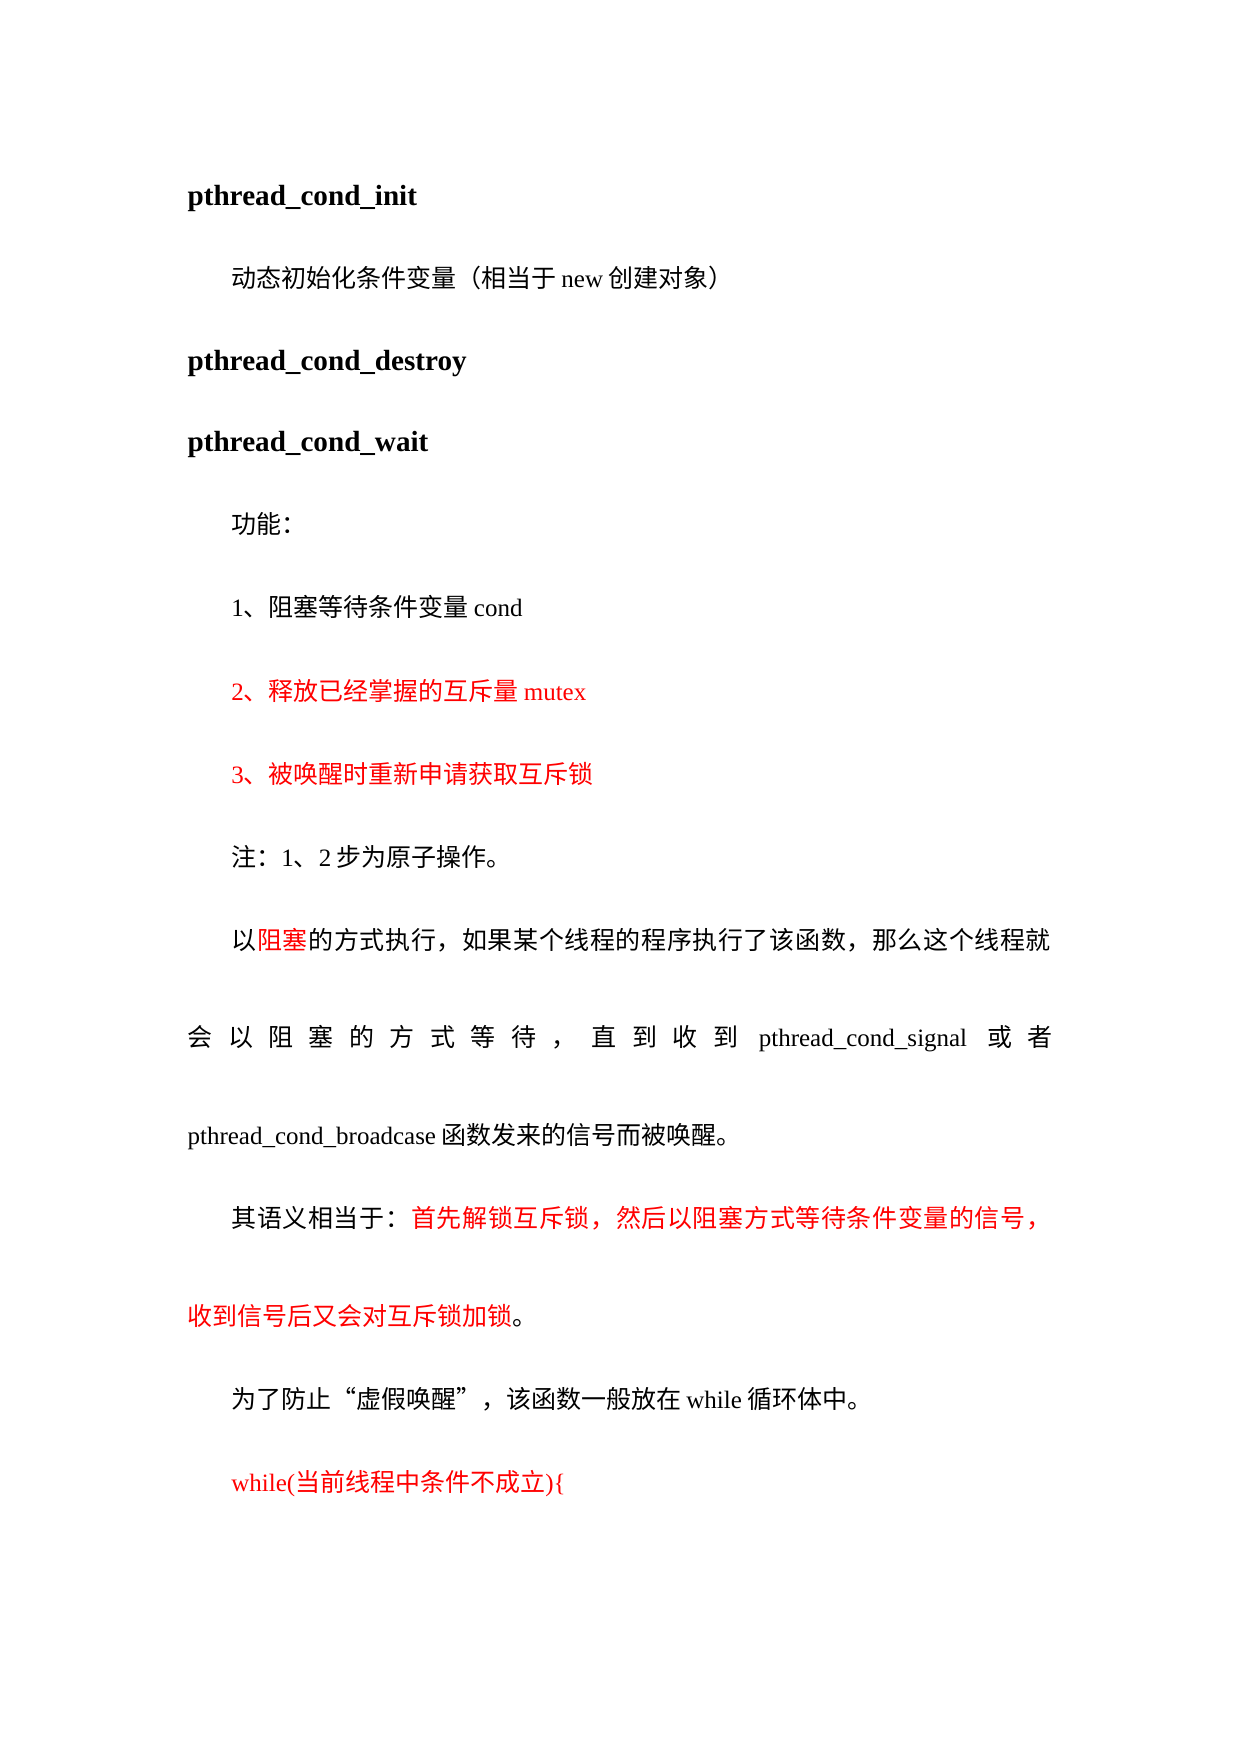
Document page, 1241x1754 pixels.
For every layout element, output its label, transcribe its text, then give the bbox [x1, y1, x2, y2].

text 以阻塞的方式执行，如果某个线程的程序执行了该函数，那么这个线程就会以阻塞的方式等待，直到收到pthread_cond_signal或者pthread_cond_broadcase函数发来的信号而被唤醒。 [187, 906, 1053, 1166]
list 释放已经掌握的互斥量mutex [187, 657, 1053, 722]
list 被唤醒时重新申请获取互斥锁 [187, 740, 1053, 805]
text 其语义相当于：首先解锁互斥锁，然后以阻塞方式等待条件变量的信号，收到信号后又会对互斥锁加锁。 [187, 1184, 1053, 1347]
subtitle pthread_cond_destroy [187, 327, 1053, 392]
list 阻塞等待条件变量cond [187, 573, 1053, 638]
text 为了防止“虚假唤醒”，该函数一般放在while循环体中。 [187, 1365, 1053, 1430]
subtitle pthread_cond_wait [187, 409, 1053, 474]
subtitle pthread_cond_init [187, 162, 1053, 227]
text 功能： [187, 490, 1053, 555]
text 注：1、2步为原子操作。 [187, 823, 1053, 888]
text while(当前线程中条件不成立){ [187, 1448, 1053, 1513]
text 动态初始化条件变量（相当于new创建对象） [187, 244, 1053, 309]
